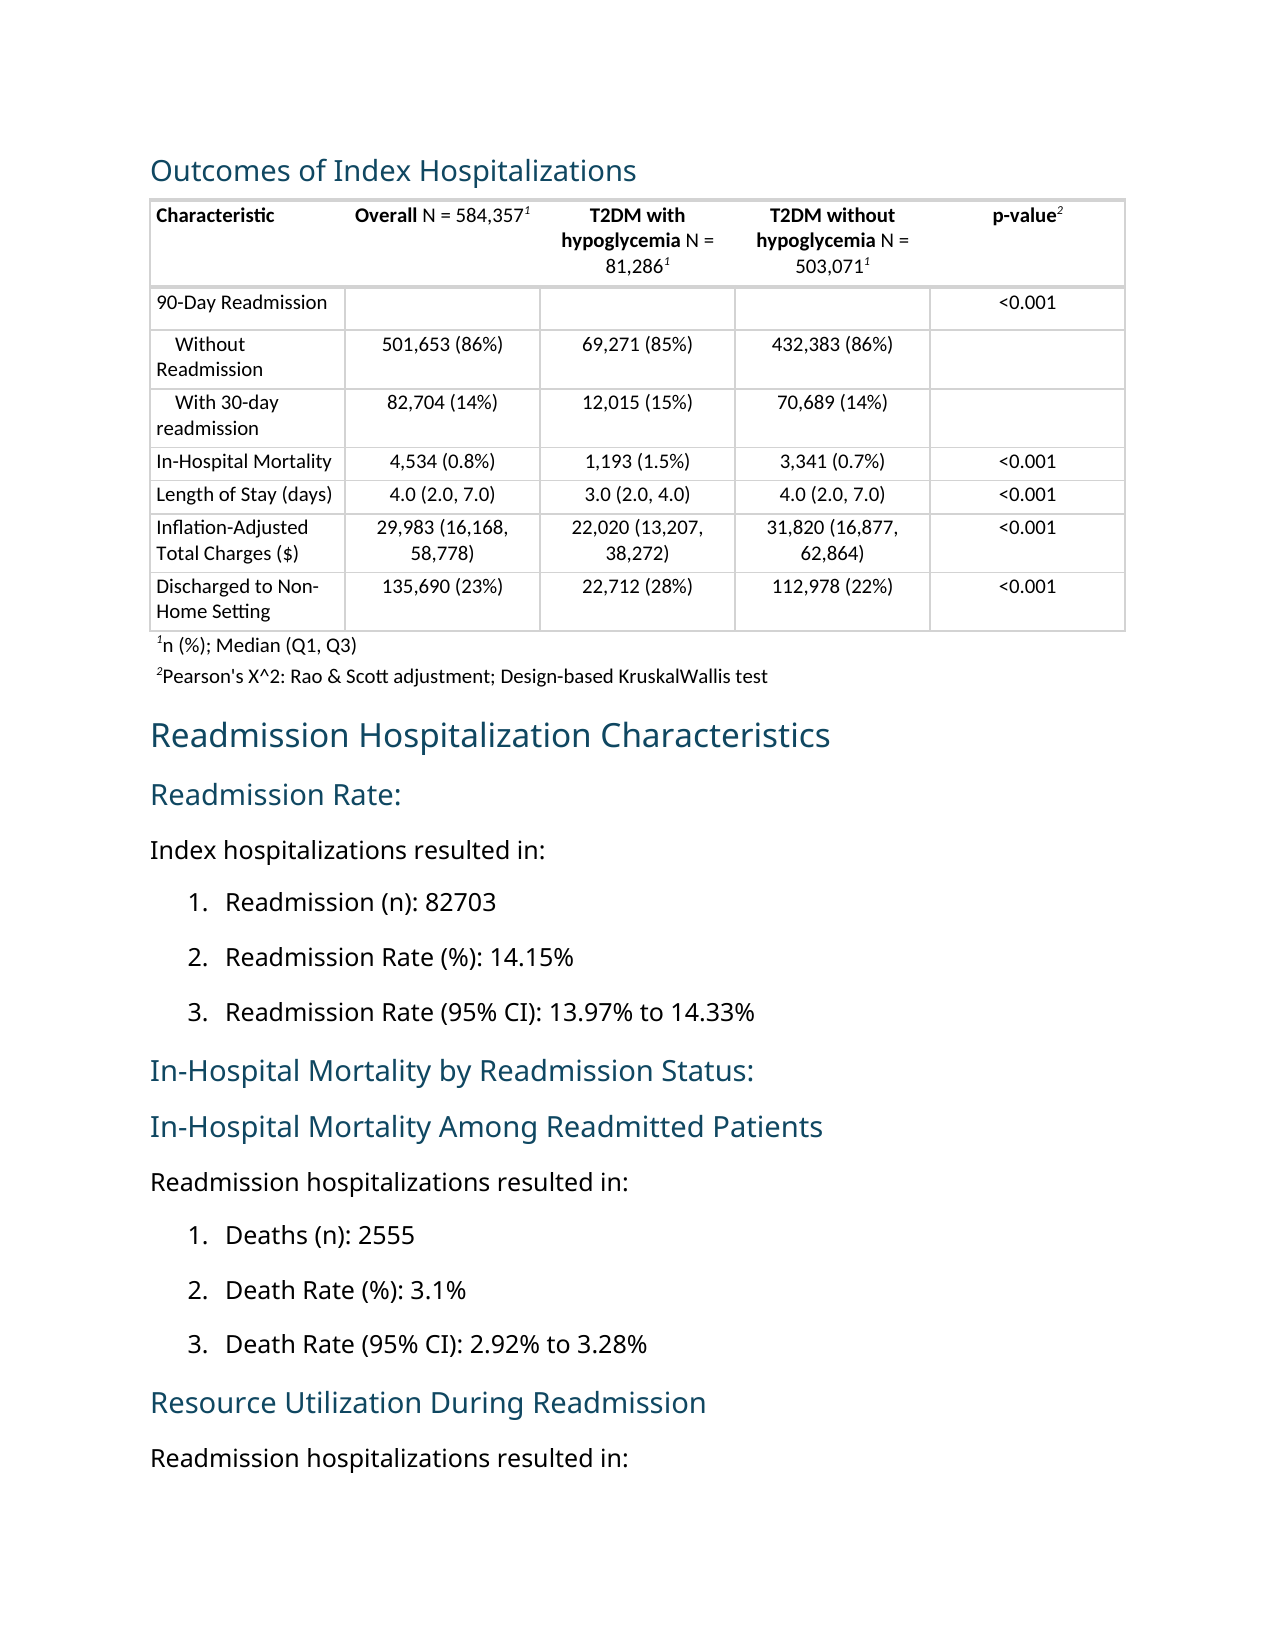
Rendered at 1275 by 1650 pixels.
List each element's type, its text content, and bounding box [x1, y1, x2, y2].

table_cell [541, 289, 734, 329]
table_cell 69,271 (85%) [541, 331, 734, 388]
table_cell <0.001 [931, 481, 1124, 513]
table_cell 1,193 (1.5%) [541, 448, 734, 480]
table_cell 22,020 (13,207, 38,272) [541, 515, 734, 572]
table_cell Discharged to Non-Home Setting [151, 573, 344, 630]
table_cell 3.0 (2.0, 4.0) [541, 481, 734, 513]
table_cell 1n (%); Median (Q1, Q3) [150, 632, 1125, 663]
table_cell 2Pearson's X^2: Rao & Scott adjustment; Design-based KruskalWallis test [150, 664, 1125, 695]
table_cell [736, 289, 929, 329]
subtitle In-Hospital Mortality by Readmission Status: [150, 1050, 1125, 1089]
table_cell In-Hospital Mortality [151, 448, 344, 480]
table_cell [346, 289, 539, 329]
table_cell 29,983 (16,168, 58,778) [346, 515, 539, 572]
table_cell [931, 390, 1124, 446]
table_header T2DM with hypoglycemia N = 81,2861 [540, 202, 735, 285]
list Readmission Rate (95% CI): 13.97% to 14.33% [187, 995, 1125, 1029]
subtitle Readmission Hospitalization Characteristics [150, 712, 1125, 757]
table_cell [931, 331, 1124, 388]
table_cell 4.0 (2.0, 7.0) [346, 481, 539, 513]
table_cell 432,383 (86%) [736, 331, 929, 388]
table_header p-value2 [930, 202, 1124, 285]
table_cell 31,820 (16,877, 62,864) [736, 515, 929, 572]
text Readmission hospitalizations resulted in: [150, 1441, 1125, 1474]
table_cell <0.001 [931, 289, 1124, 329]
table_header Characteristic [151, 202, 345, 285]
table_cell With 30-day readmission [151, 390, 344, 446]
subtitle Readmission Rate: [150, 774, 1125, 813]
text Readmission hospitalizations resulted in: [150, 1164, 1125, 1199]
table_cell 4,534 (0.8%) [346, 448, 539, 480]
subtitle Outcomes of Index Hospitalizations [150, 150, 1125, 190]
table_cell 3,341 (0.7%) [736, 448, 929, 480]
table_cell <0.001 [931, 448, 1124, 480]
table_cell 82,704 (14%) [346, 390, 539, 446]
table_header T2DM without hypoglycemia N = 503,0711 [735, 202, 930, 285]
text Index hospitalizations resulted in: [150, 832, 1125, 866]
table_cell 4.0 (2.0, 7.0) [736, 481, 929, 513]
list Readmission (n): 82703 [187, 885, 1125, 919]
table_cell <0.001 [931, 515, 1124, 572]
table_cell 12,015 (15%) [541, 390, 734, 446]
table_cell 112,978 (22%) [736, 573, 929, 630]
table_cell Inflation-Adjusted Total Charges ($) [151, 515, 344, 572]
table_cell 135,690 (23%) [346, 573, 539, 630]
table_cell Length of Stay (days) [151, 481, 344, 513]
table_cell 90-Day Readmission [151, 289, 344, 329]
table_cell 501,653 (86%) [346, 331, 539, 388]
table_cell 70,689 (14%) [736, 390, 929, 446]
list Readmission Rate (%): 14.15% [187, 940, 1125, 974]
table_cell <0.001 [931, 573, 1124, 630]
subtitle In-Hospital Mortality Among Readmitted Patients [150, 1106, 1125, 1146]
list Death Rate (95% CI): 2.92% to 3.28% [187, 1327, 1125, 1361]
table_cell 22,712 (28%) [541, 573, 734, 630]
list Death Rate (%): 3.1% [187, 1272, 1125, 1306]
table_header Overall N = 584,3571 [345, 202, 540, 285]
subtitle Resource Utilization During Readmission [150, 1382, 1125, 1422]
list Deaths (n): 2555 [187, 1217, 1125, 1251]
table_cell Without Readmission [151, 331, 344, 388]
